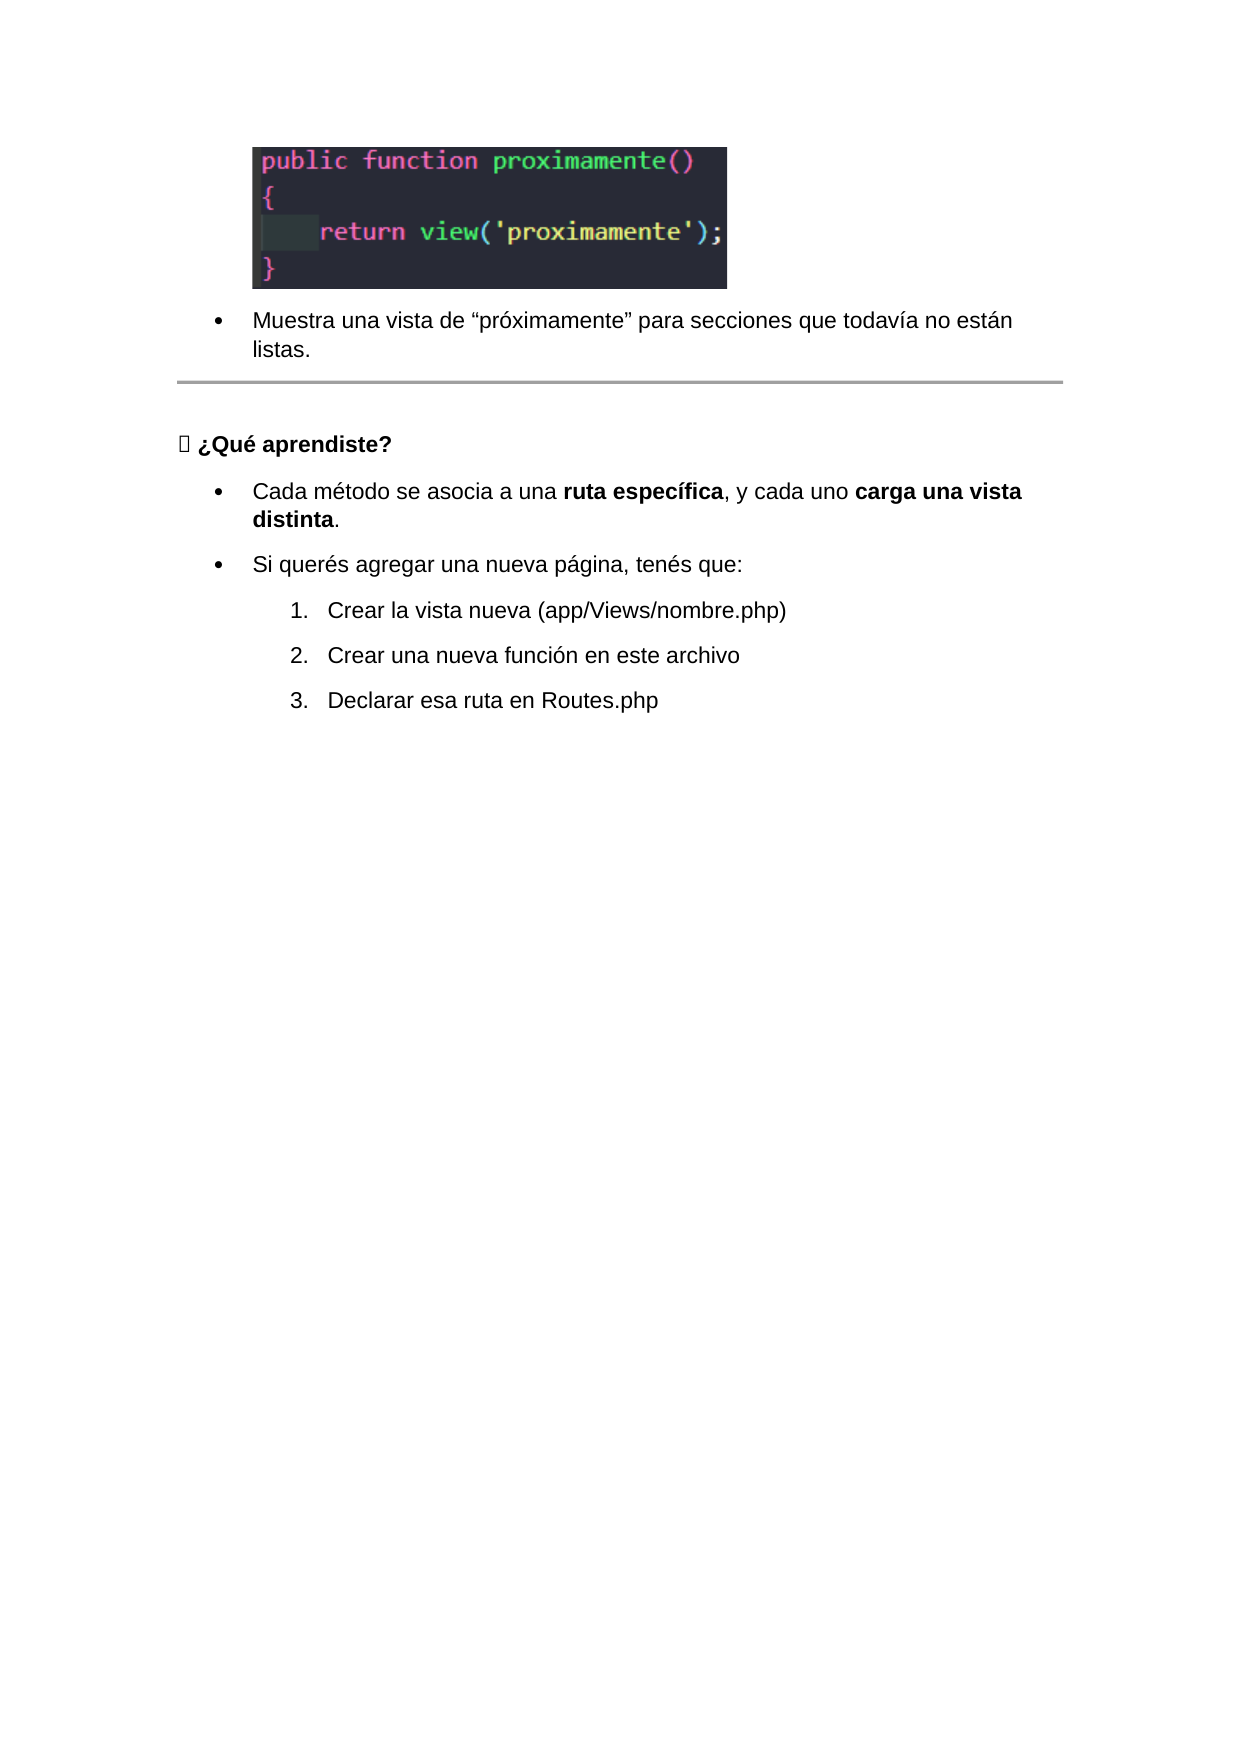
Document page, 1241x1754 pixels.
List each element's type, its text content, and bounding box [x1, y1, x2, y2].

list Crear una nueva función en este archivo [290, 642, 1063, 668]
list Declarar esa ruta en Routes.php [290, 687, 1063, 713]
list Cada método se asocia a una ruta específica, y cada uno carga una vista distinta. [215, 478, 1063, 533]
text ✅ ¿Qué aprendiste? [177, 427, 1063, 459]
list Si querés agregar una nueva página, tenés que: [215, 551, 1063, 578]
list Muestra una vista de “próximamente” para secciones que todavía no están listas. [215, 307, 1063, 362]
picture [252, 147, 728, 289]
list Crear la vista nueva (app/Views/nombre.php) [290, 597, 1063, 623]
